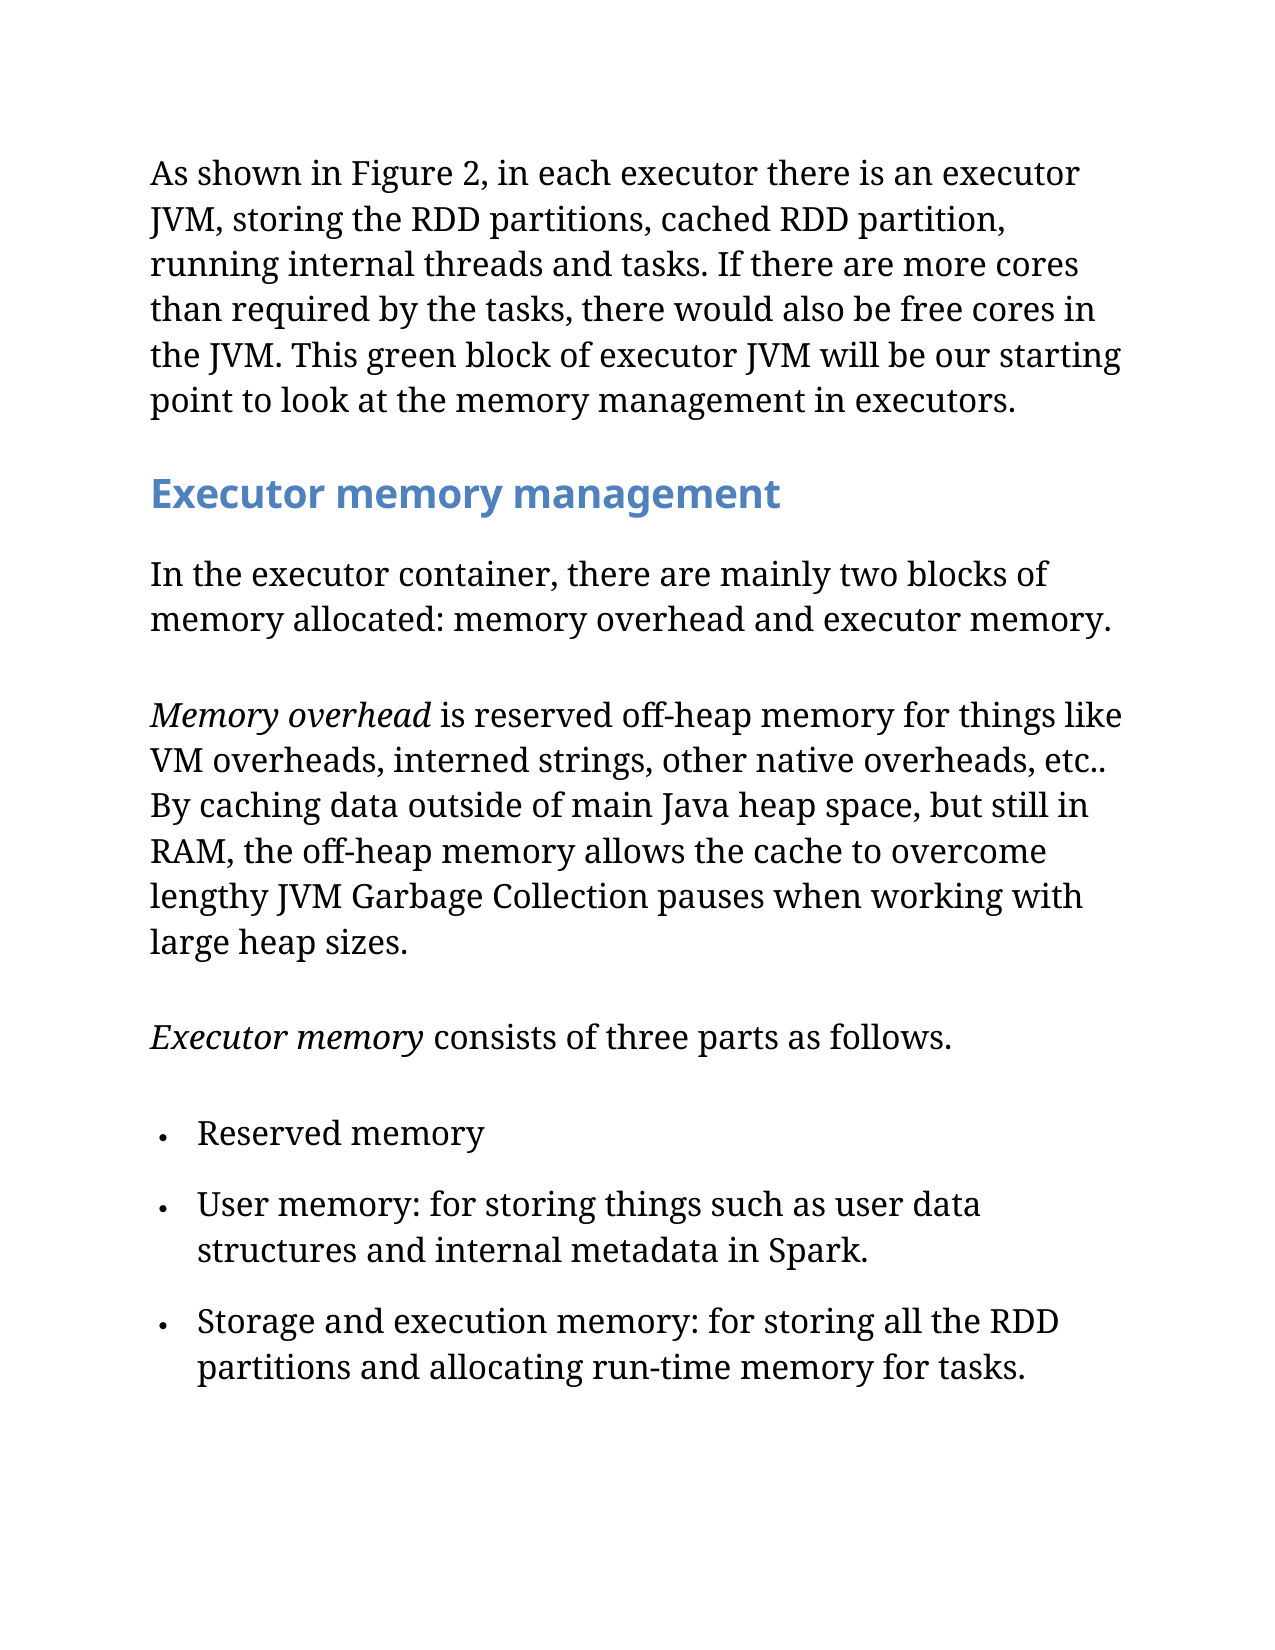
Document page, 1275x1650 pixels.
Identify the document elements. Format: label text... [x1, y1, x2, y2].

list Reserved memory [159, 1109, 1125, 1155]
text As shown in Figure 2, in each executor there is an executor JVM, storing the RDD partitions, cached RDD partition, running internal threads and tasks. If there are more cores than required by the tasks, there would also be free cores in the JVM. This green block of executor JVM will be our starting point to look at the memory management in executors. [150, 150, 1125, 422]
text In the executor container, there are mainly two blocks of memory allocated: memory overhead and executor memory. [150, 551, 1125, 641]
text Executor memory consists of three parts as follows. [150, 1014, 1125, 1059]
list User memory: for storing things such as user data structures and internal metadata in Spark. [159, 1181, 1125, 1272]
text Memory overhead is reserved off-heap memory for things like VM overheads, interned strings, other native overheads, etc.. By caching data outside of main Java heap space, but still in RAM, the off-heap memory allows the cache to overcome lengthy JVM Garbage Collection pauses when working with large heap sizes. [150, 691, 1125, 964]
list Storage and execution memory: for storing all the RDD partitions and allocating run-time memory for tasks. [159, 1298, 1125, 1389]
subtitle Executor memory management [150, 466, 1125, 521]
